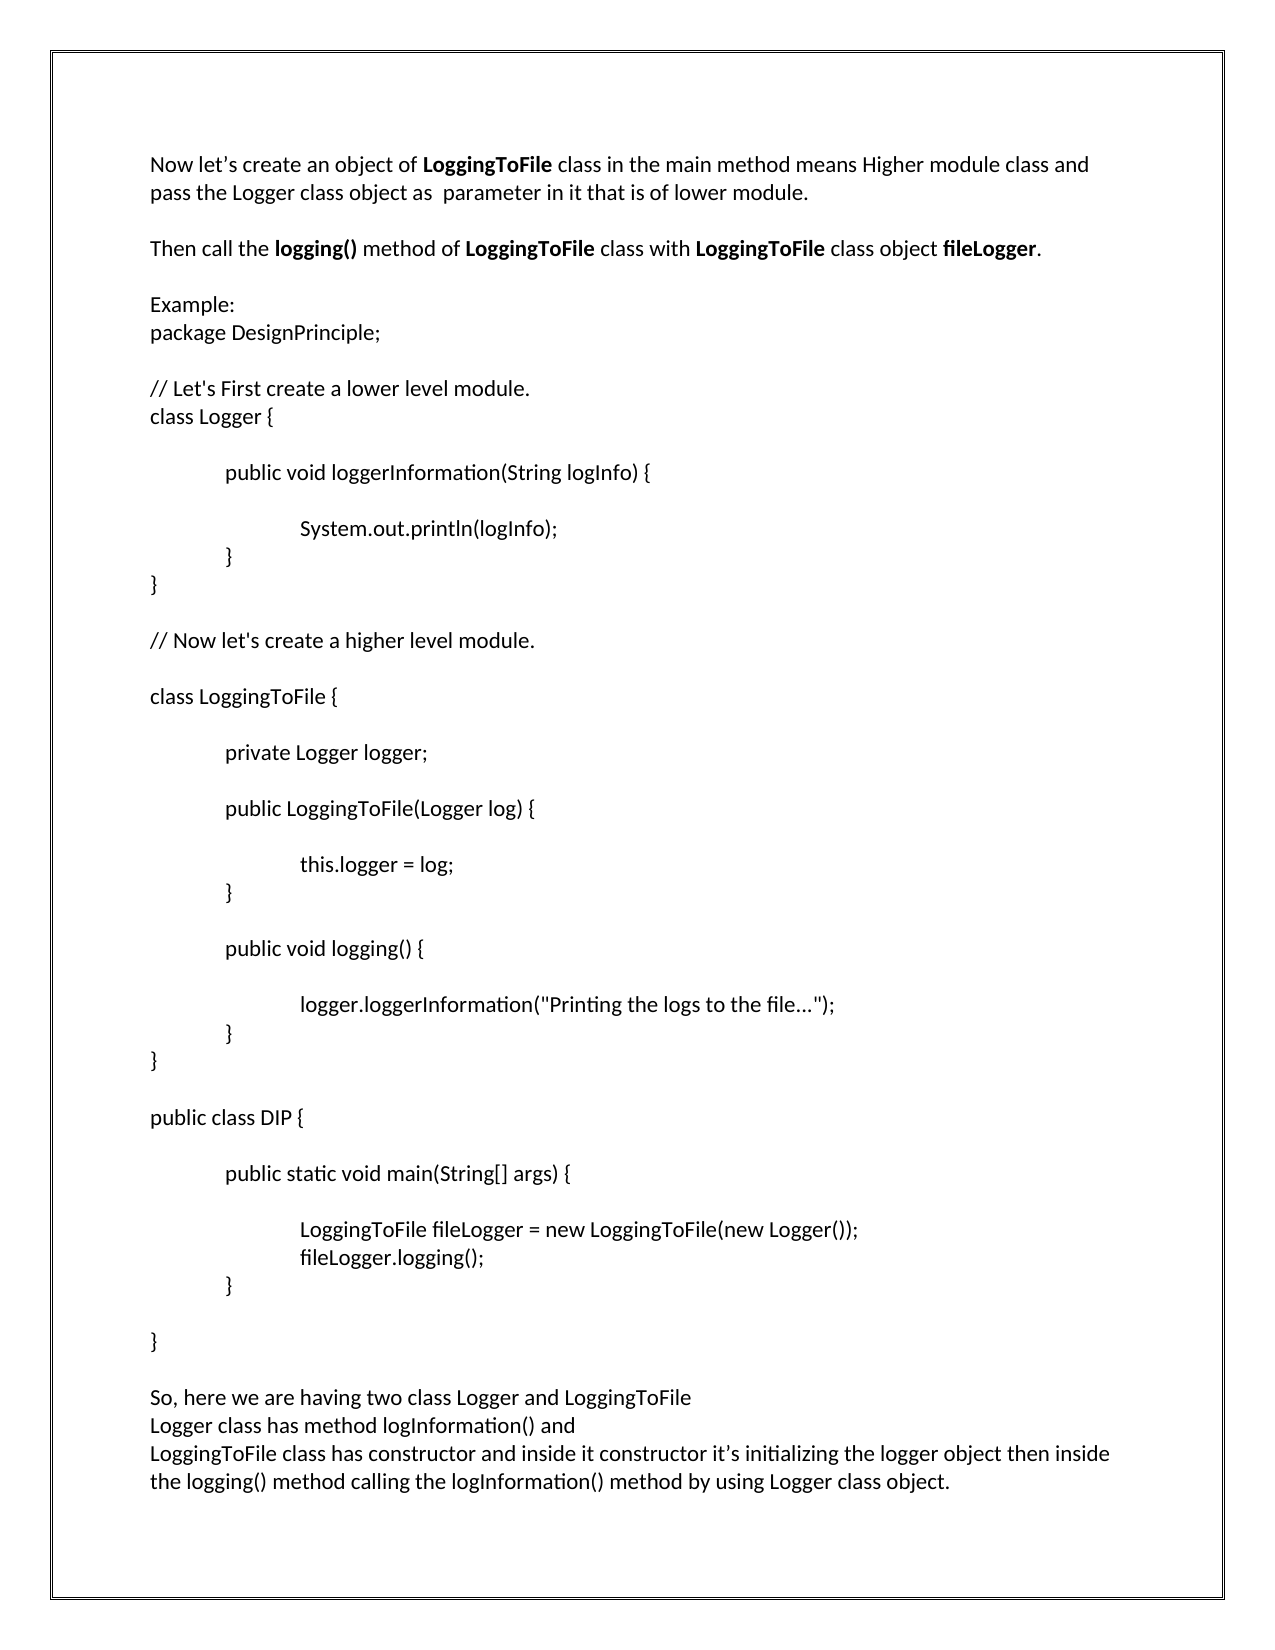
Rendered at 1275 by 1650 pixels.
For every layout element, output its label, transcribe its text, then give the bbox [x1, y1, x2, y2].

text LoggingToFile fileLogger = new LoggingToFile(new Logger()); [150, 1215, 1125, 1243]
text So, here we are having two class Logger and LoggingToFile [150, 1383, 1125, 1411]
text package DesignPrinciple; [150, 318, 1125, 346]
text } [150, 1271, 1125, 1299]
text class Logger { [150, 402, 1125, 430]
text private Logger logger; [150, 738, 1125, 766]
text } [150, 1327, 1125, 1355]
text fileLogger.logging(); [150, 1243, 1125, 1271]
text this.logger = log; [150, 851, 1125, 878]
text class LoggingToFile { [150, 682, 1125, 710]
text } [150, 542, 1125, 570]
text } [150, 570, 1125, 598]
text public static void main(String[] args) { [150, 1159, 1125, 1187]
text Then call the logging() method of LoggingToFile class with LoggingToFile class object fileLogger. [150, 234, 1125, 262]
text } [150, 1047, 1125, 1075]
text // Let's First create a lower level module. [150, 374, 1125, 402]
text public class DIP { [150, 1103, 1125, 1131]
text Logger class has method logInformation() and [150, 1411, 1125, 1439]
text } [150, 1019, 1125, 1047]
text } [150, 878, 1125, 907]
text LoggingToFile class has constructor and inside it constructor it’s initializing the logger object then inside the logging() method calling the logInformation() method by using Logger class object. [150, 1439, 1125, 1495]
text System.out.println(logInfo); [150, 514, 1125, 542]
text // Now let's create a higher level module. [150, 626, 1125, 654]
text public void logging() { [150, 934, 1125, 963]
text logger.loggerInformation("Printing the logs to the file..."); [150, 991, 1125, 1019]
text Now let’s create an object of LoggingToFile class in the main method means Higher module class and pass the Logger class object as parameter in it that is of lower module. [150, 150, 1125, 206]
text public LoggingToFile(Logger log) { [150, 794, 1125, 822]
text public void loggerInformation(String logInfo) { [150, 458, 1125, 486]
text Example: [150, 290, 1125, 318]
